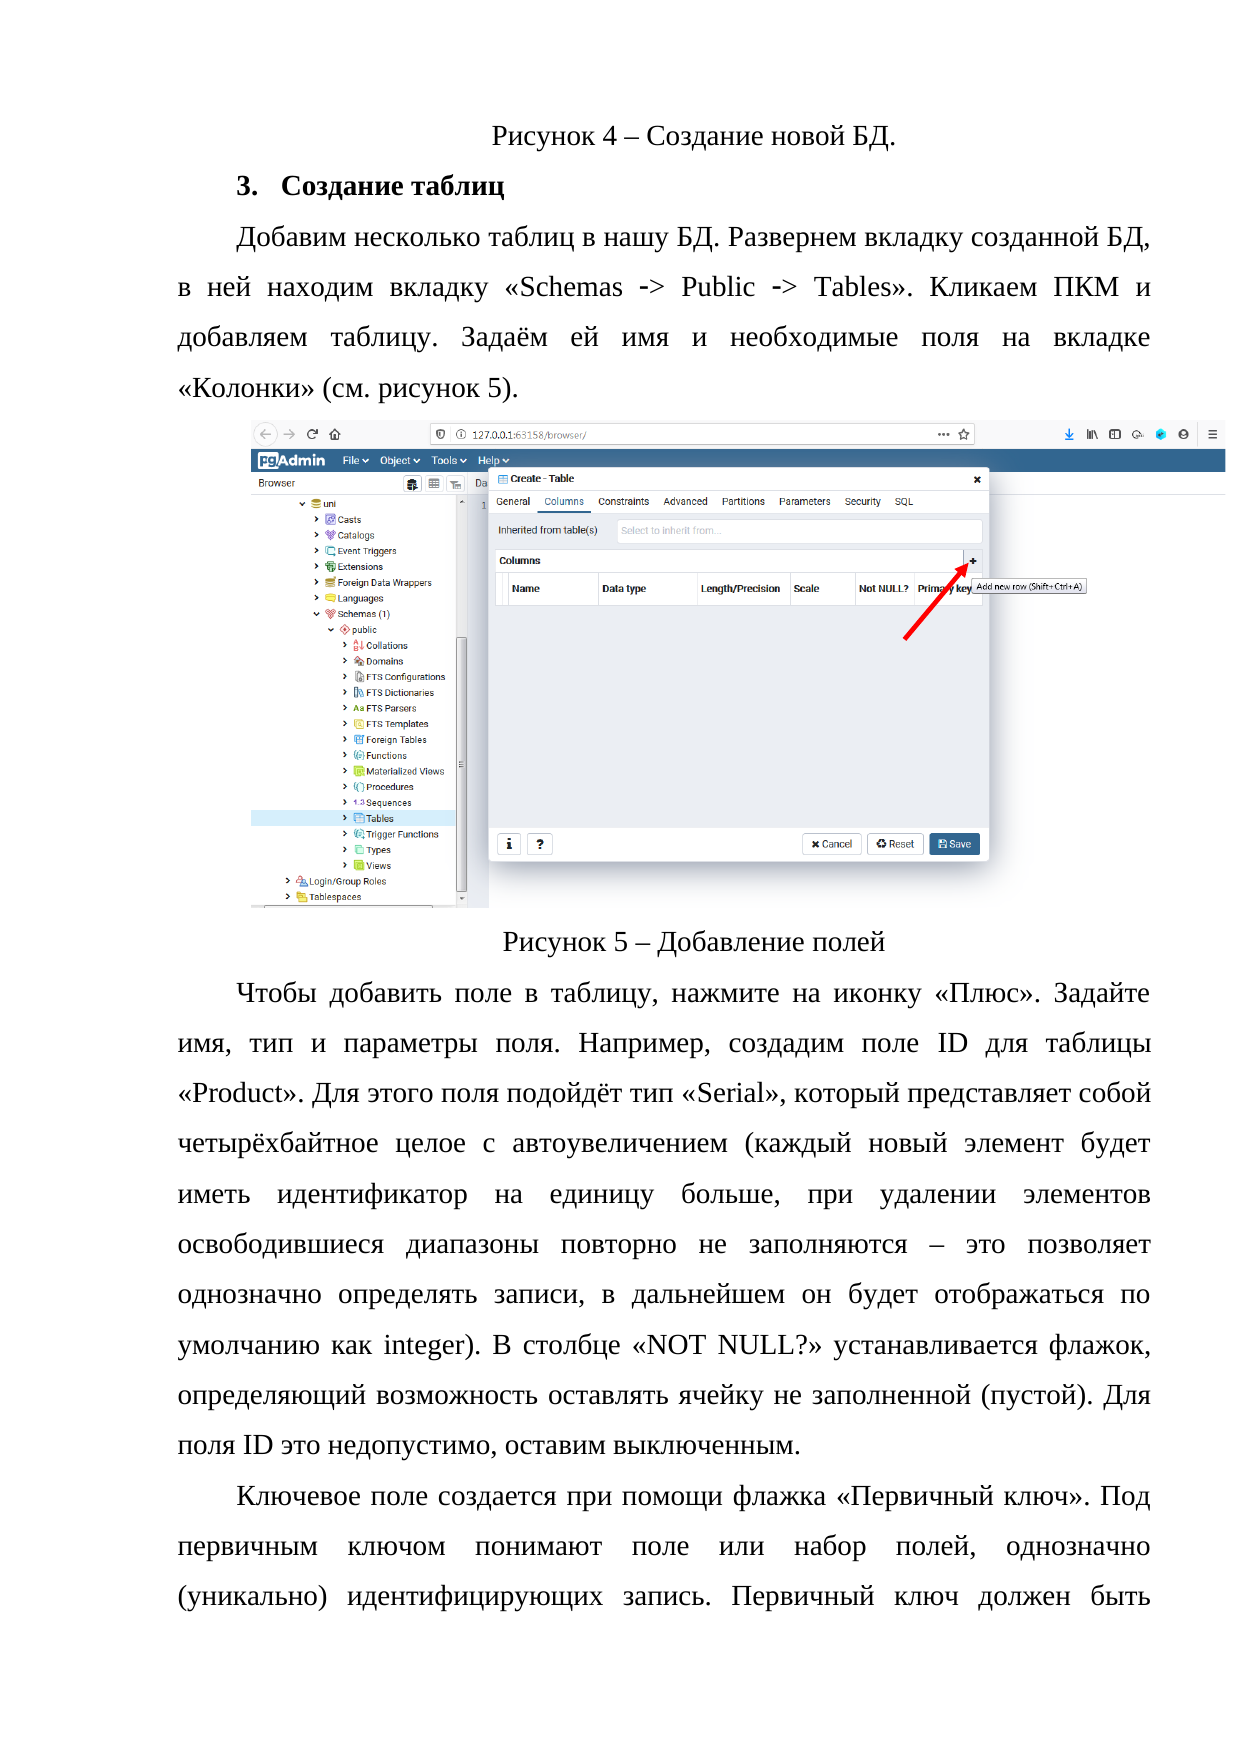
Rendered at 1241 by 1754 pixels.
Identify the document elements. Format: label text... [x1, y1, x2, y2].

text Добавим несколько таблиц в нашу БД. Развернем вкладку созданной БД, в ней находим вкладку «Schemas > Public > Tables». Кликаем ПКМ и добавляем таблицу. Задаём ей имя и необходимые поля на вкладке «Колонки» (см. рисунок 5). [177, 219, 1152, 403]
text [177, 1478, 1152, 1612]
picture [251, 420, 1226, 908]
text Рисунок 4 – Создание новой БД. [177, 118, 1152, 152]
text Чтобы добавить поле в таблицу, нажмите на иконку «Плюс». Задайте имя, тип и параметры поля. Например, создадим поле ID для таблицы «Product». Для этого поля подойдёт тип «Serial», который представляет собой четырёхбайтное целое с автоувеличением (каждый новый элемент будет иметь идентификатор на единицу больше, при удалении элементов освободившиеся диапазоны повторно не заполняются – это позволяет однозначно определять записи, в дальнейшем он будет отображаться по умолчанию как integer). В столбце «NOT NULL?» устанавливается флажок, определяющий возможность оставлять ячейку не заполненной (пустой). Для поля ID это недопустимо, оставим выключенным. [177, 975, 1152, 1461]
subtitle Создание таблиц [177, 168, 1152, 202]
text Рисунок 5 – Добавление полей [177, 924, 1152, 958]
